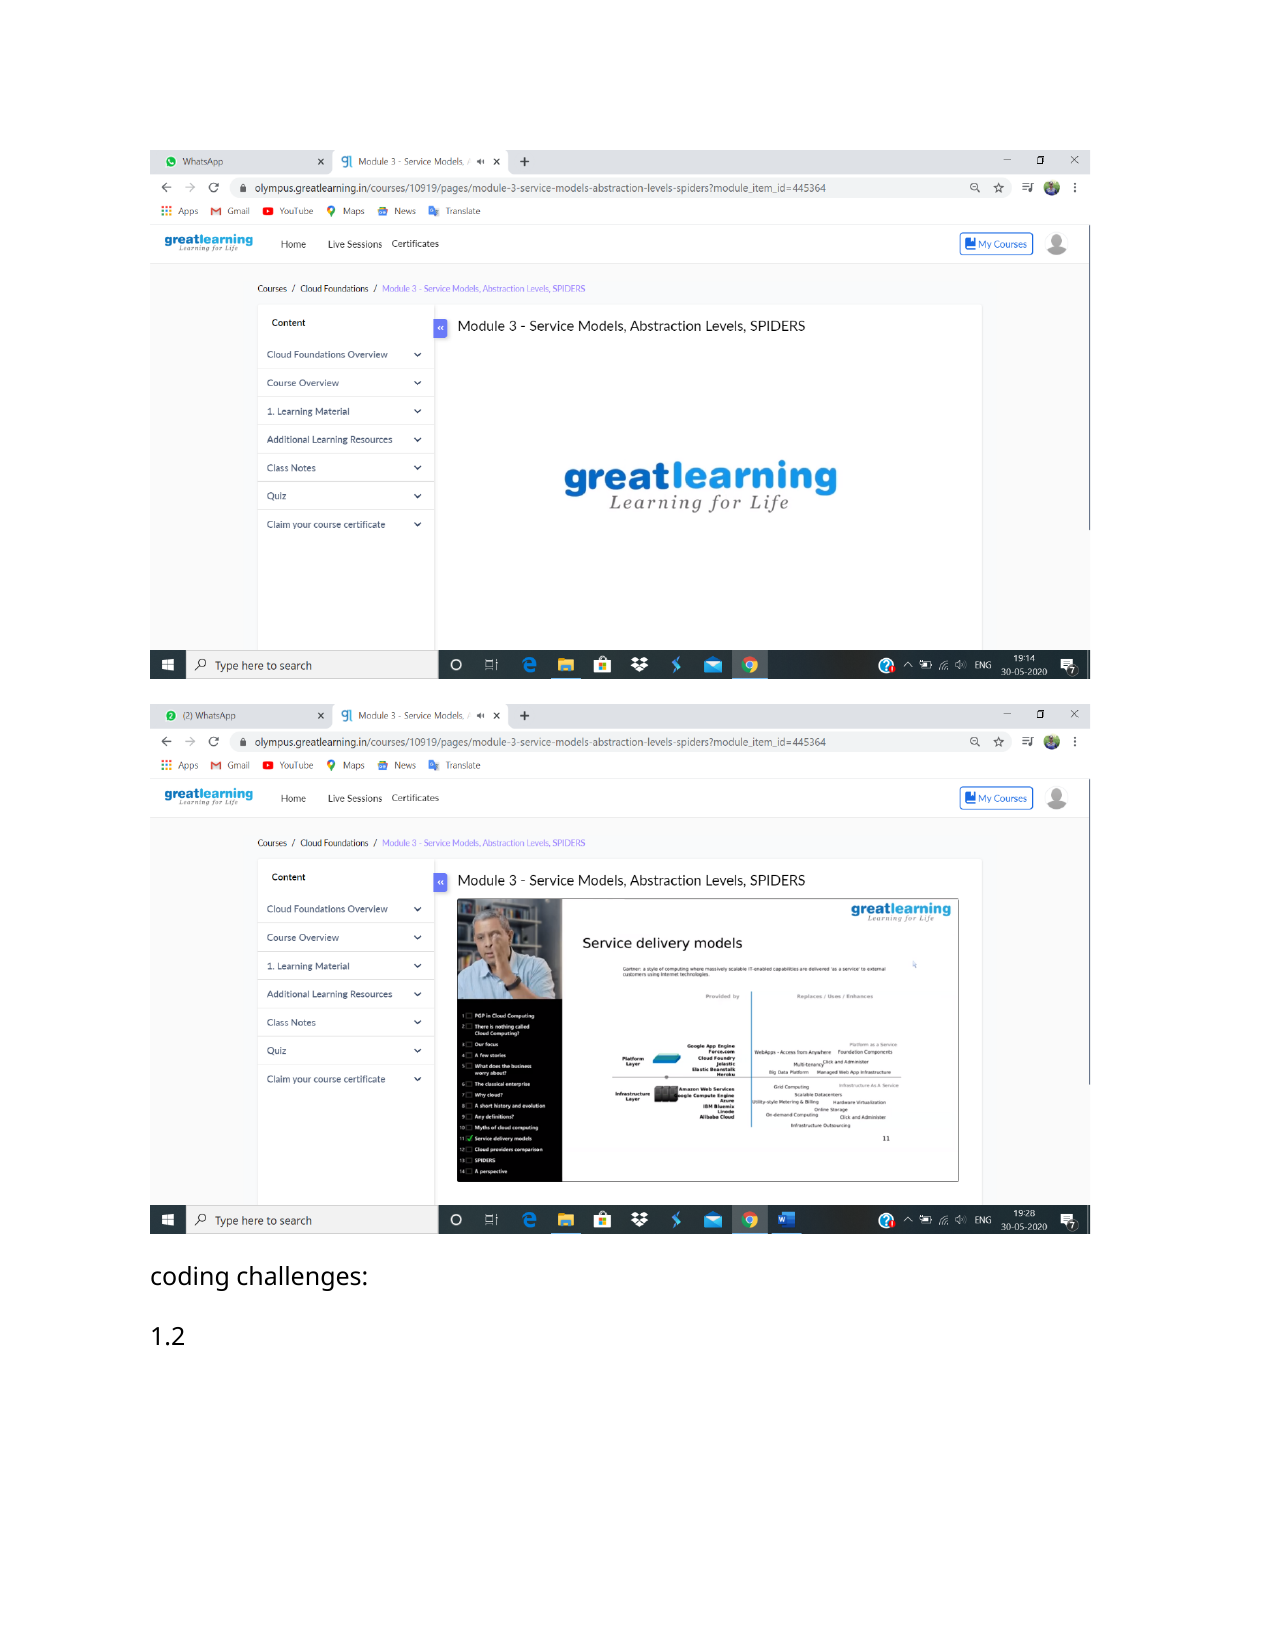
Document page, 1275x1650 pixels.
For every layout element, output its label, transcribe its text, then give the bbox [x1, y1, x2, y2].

text coding challenges: [150, 1258, 1125, 1292]
picture [150, 704, 1091, 1234]
text 1.2 [150, 1318, 1125, 1352]
picture [150, 150, 1091, 679]
